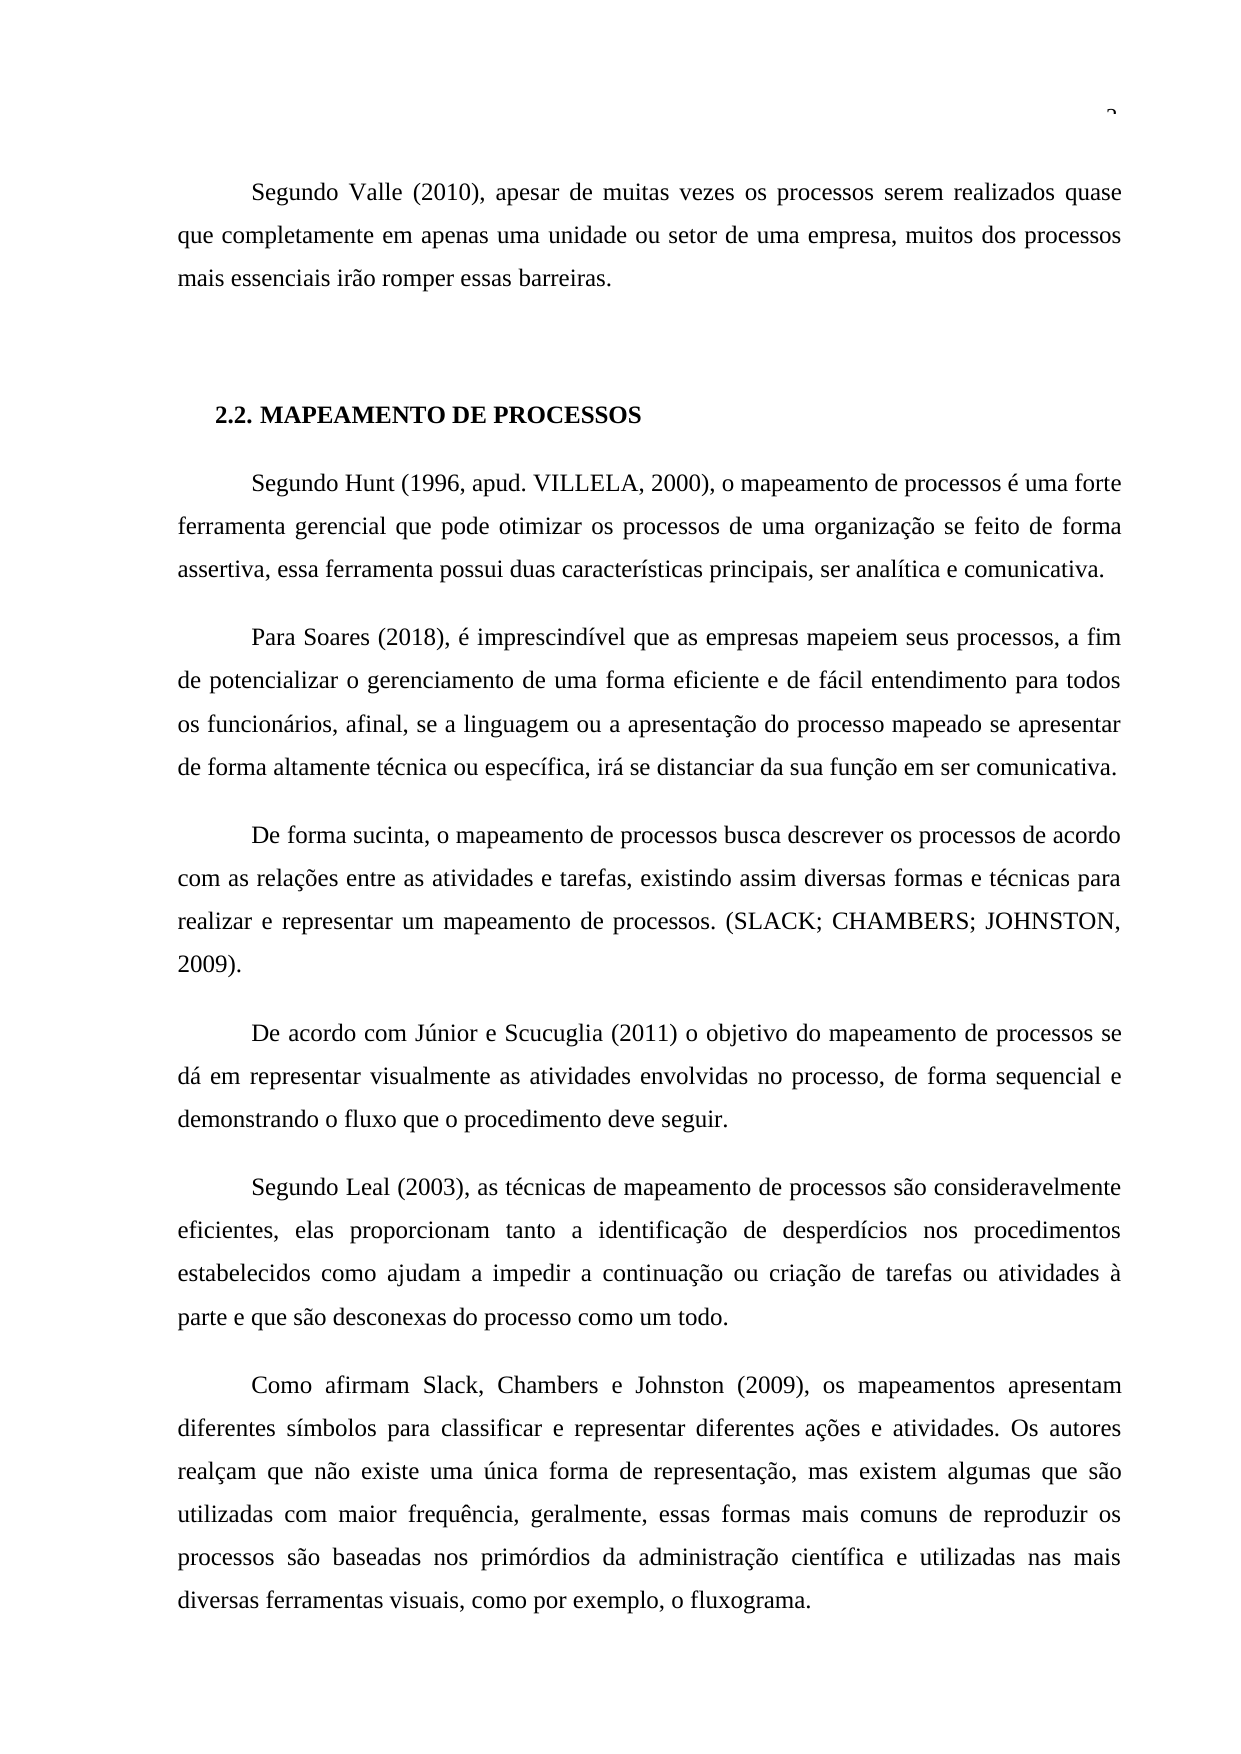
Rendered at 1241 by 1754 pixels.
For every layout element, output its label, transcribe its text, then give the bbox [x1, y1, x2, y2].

text De forma sucinta, o mapeamento de processos busca descrever os processos de acordo com as relações entre as atividades e tarefas, existindo assim diversas formas e técnicas para realizar e representar um mapeamento de processos. (SLACK; CHAMBERS; JOHNSTON, 2009). [177, 820, 1122, 978]
text Segundo Valle (2010), apesar de muitas vezes os processos serem realizados quase que completamente em apenas uma unidade ou setor de uma empresa, muitos dos processos mais essenciais irão romper essas barreiras. [177, 177, 1122, 292]
text Segundo Leal (2003), as técnicas de mapeamento de processos são consideravelmente eficientes, elas proporcionam tanto a identificação de desperdícios nos procedimentos estabelecidos como ajudam a impedir a continuação ou criação de tarefas ou atividades à parte e que são desconexas do processo como um todo. [177, 1172, 1122, 1330]
text De acordo com Júnior e Scucuglia (2011) o objetivo do mapeamento de processos se dá em representar visualmente as atividades envolvidas no processo, de forma sequencial e demonstrando o fluxo que o procedimento deve seguir. [177, 1018, 1122, 1133]
subtitle MAPEAMENTO DE PROCESSOS [215, 400, 1178, 429]
text Para Soares (2018), é imprescindível que as empresas mapeiem seus processos, a fim de potencializar o gerenciamento de uma forma eficiente e de fácil entendimento para todos os funcionários, afinal, se a linguagem ou a apresentação do processo mapeado se apresentar de forma altamente técnica ou específica, irá se distanciar da sua função em ser comunicativa. [177, 622, 1122, 781]
text Como afirmam Slack, Chambers e Johnston (2009), os mapeamentos apresentam diferentes símbolos para classificar e representar diferentes ações e atividades. Os autores realçam que não existe uma única forma de representação, mas existem algumas que são utilizadas com maior frequência, geralmente, essas formas mais comuns de reproduzir os processos são baseadas nos primórdios da administração científica e utilizadas nas mais diversas ferramentas visuais, como por exemplo, o fluxograma. [177, 1370, 1122, 1614]
text Segundo Hunt (1996, apud. VILLELA, 2000), o mapeamento de processos é uma forte ferramenta gerencial que pode otimizar os processos de uma organização se feito de forma assertiva, essa ferramenta possui duas características principais, ser analítica e comunicativa. [177, 468, 1122, 583]
